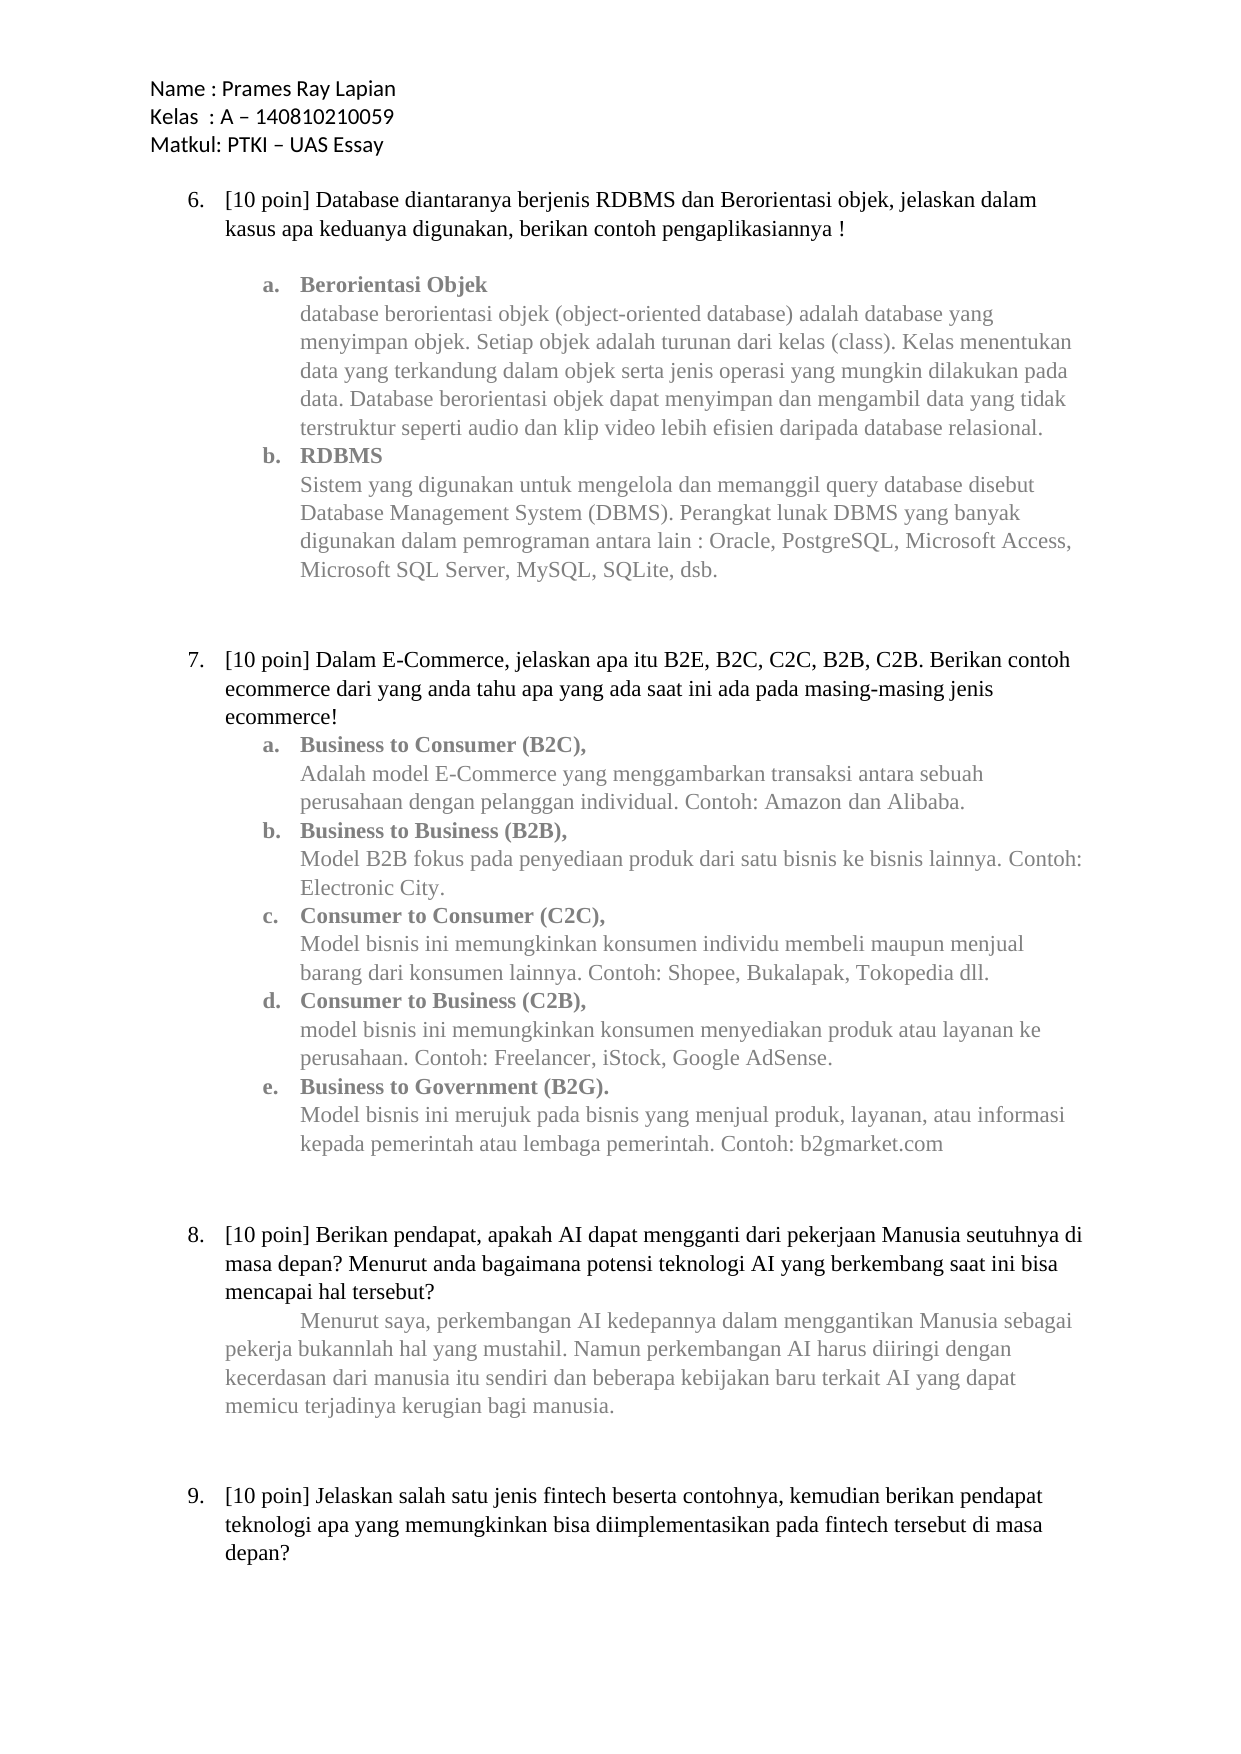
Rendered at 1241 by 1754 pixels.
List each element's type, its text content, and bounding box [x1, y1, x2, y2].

list [10 poin] Jelaskan salah satu jenis fintech beserta contohnya, kemudian berikan pendapat teknologi apa yang memungkinkan bisa diimplementasikan pada fintech tersebut di masa depan? [187, 1482, 1090, 1566]
list Menurut saya, perkembangan AI kedepannya dalam menggantikan Manusia sebagai pekerja bukannlah hal yang mustahil. Namun perkembangan AI harus diiringi dengan kecerdasan dari manusia itu sendiri dan beberapa kebijakan baru terkait AI yang dapat memicu terjadinya kerugian bagi manusia. [225, 1307, 1090, 1418]
list [10 poin] Database diantaranya berjenis RDBMS dan Berorientasi objek, jelaskan dalam kasus apa keduanya digunakan, berikan contoh pengaplikasiannya ! [187, 186, 1090, 241]
list Model bisnis ini merujuk pada bisnis yang menjual produk, layanan, atau informasi kepada pemerintah atau lembaga pemerintah. Contoh: b2gmarket.com [300, 1101, 1090, 1156]
list Model bisnis ini memungkinkan konsumen individu membeli maupun menjual barang dari konsumen lainnya. Contoh: Shopee, Bukalapak, Tokopedia dll. [300, 931, 1090, 985]
list Adalah model E-Commerce yang menggambarkan transaksi antara sebuah perusahaan dengan pelanggan individual. Contoh: Amazon dan Alibaba. [300, 760, 1090, 815]
list [10 poin] Berikan pendapat, apakah AI dapat mengganti dari pekerjaan Manusia seutuhnya di masa depan? Menurut anda bagaimana potensi teknologi AI yang berkembang saat ini bisa mencapai hal tersebut? [187, 1222, 1090, 1305]
list [10 poin] Dalam E-Commerce, jelaskan apa itu B2E, B2C, C2C, B2B, C2B. Berikan contoh ecommerce dari yang anda tahu apa yang ada saat ini ada pada masing-masing jenis ecommerce! [187, 646, 1090, 729]
list RDBMS [262, 442, 1090, 468]
list Business to Consumer (B2C), [262, 731, 1090, 758]
list Berorientasi Objek [262, 272, 1090, 298]
list Business to Business (B2B), [262, 817, 1090, 843]
list Consumer to Business (C2B), [262, 987, 1090, 1014]
list Consumer to Consumer (C2C), [262, 902, 1090, 928]
list Model B2B fokus pada penyediaan produk dari satu bisnis ke bisnis lainnya. Contoh: Electronic City. [300, 845, 1090, 900]
list Business to Government (B2G). [262, 1073, 1090, 1099]
list database berorientasi objek (object-oriented database) adalah database yang menyimpan objek. Setiap objek adalah turunan dari kelas (class). Kelas menentukan data yang terkandung dalam objek serta jenis operasi yang mungkin dilakukan pada data. Database berorientasi objek dapat menyimpan dan mengambil data yang tidak terstruktur seperti audio dan klip video lebih efisien daripada database relasional. [300, 300, 1090, 440]
list Sistem yang digunakan untuk mengelola dan memanggil query database disebut Database Management System (DBMS). Perangkat lunak DBMS yang banyak digunakan dalam pemrograman antara lain : Oracle, PostgreSQL, Microsoft Access, Microsoft SQL Server, MySQL, SQLite, dsb. [300, 471, 1090, 582]
list model bisnis ini memungkinkan konsumen menyediakan produk atau layanan ke perusahaan. Contoh: Freelancer, iStock, Google AdSense. [300, 1016, 1090, 1071]
